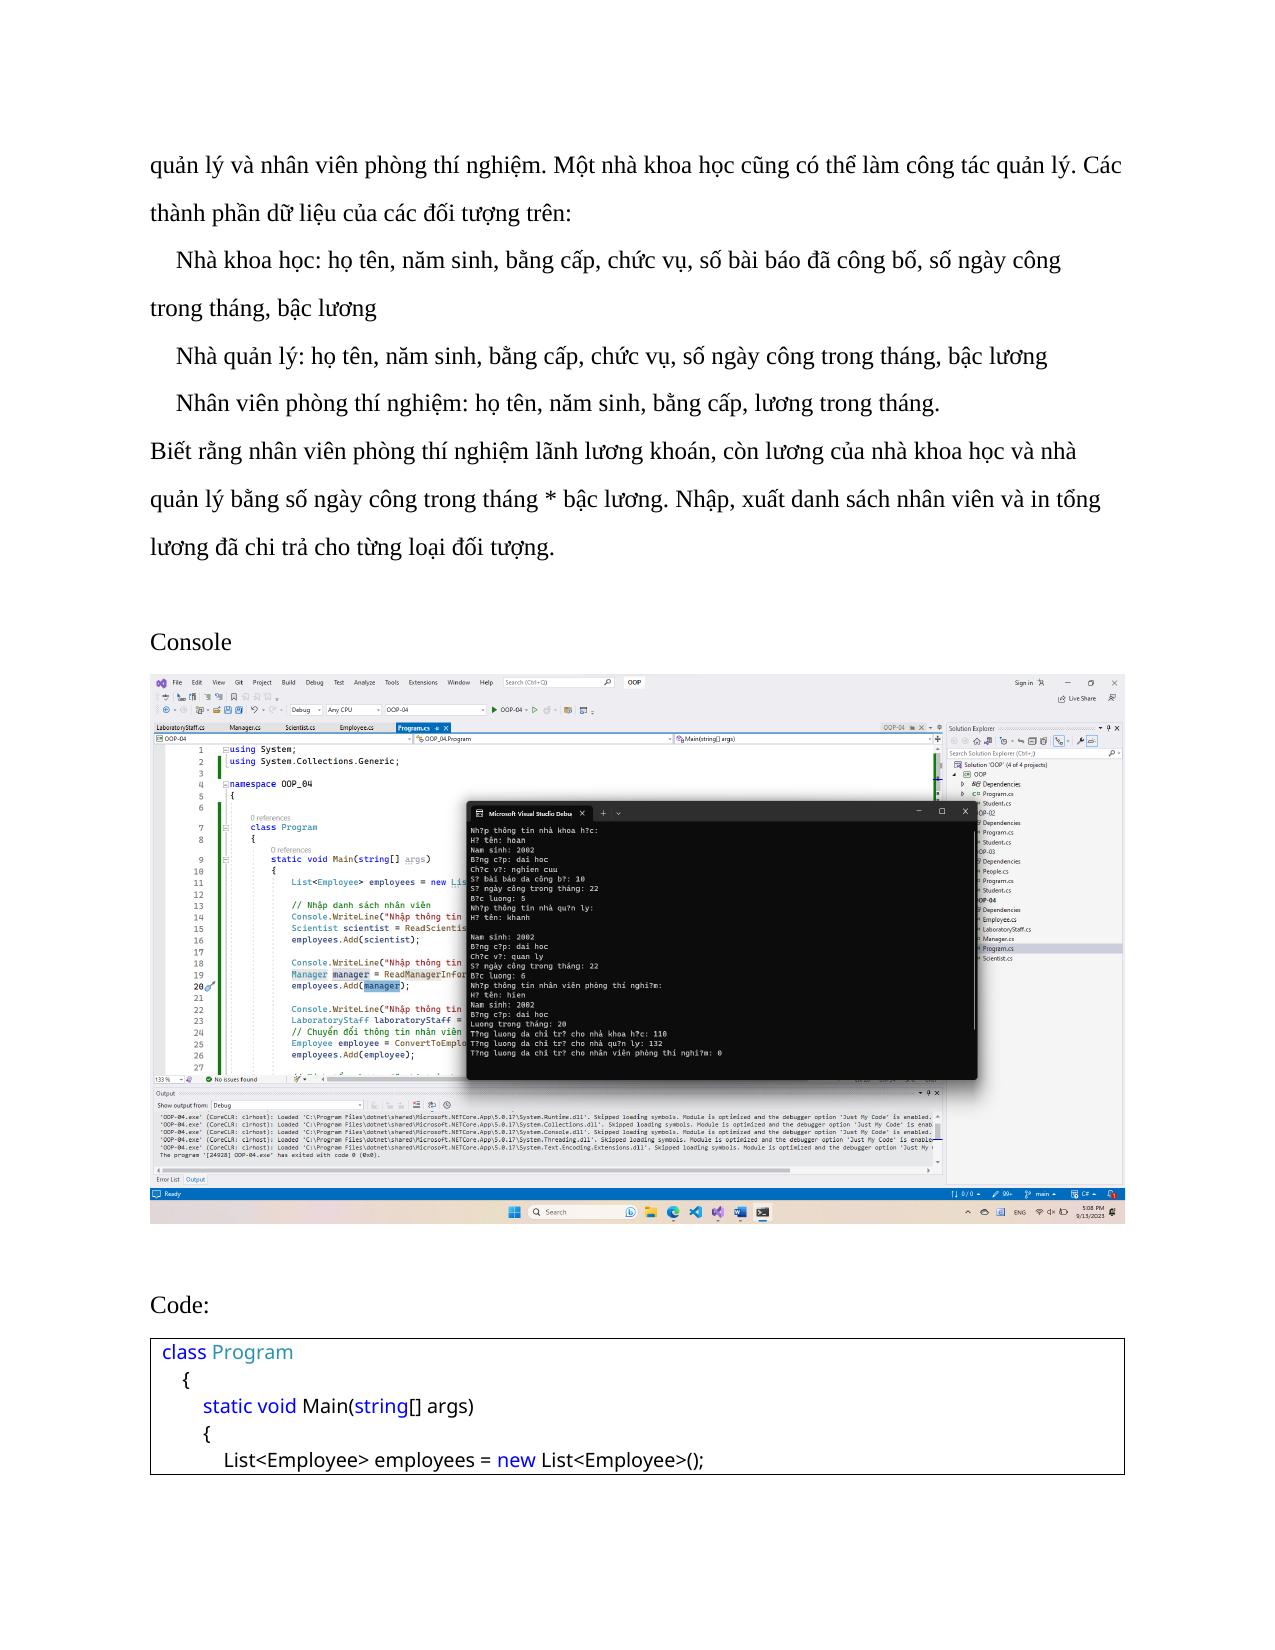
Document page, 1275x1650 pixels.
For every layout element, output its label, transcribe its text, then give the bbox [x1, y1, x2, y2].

text  Nhân viên phòng thí nghiệm: họ tên, năm sinh, bằng cấp, lương trong tháng. [150, 388, 1125, 417]
text quản lý bằng số ngày công trong tháng * bậc lương. Nhập, xuất danh sách nhân viên và in tổng [150, 484, 1125, 513]
text  Nhà quản lý: họ tên, năm sinh, bằng cấp, chức vụ, số ngày công trong tháng, bậc lương [150, 341, 1125, 369]
text quản lý và nhân viên phòng thí nghiệm. Một nhà khoa học cũng có thể làm công tác quản lý. Các [150, 150, 1125, 179]
text  Nhà khoa học: họ tên, năm sinh, bằng cấp, chức vụ, số bài báo đã công bố, số ngày công [150, 245, 1125, 274]
text Console [150, 627, 1125, 656]
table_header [151, 1339, 1124, 1473]
text Code: [150, 1290, 1125, 1318]
text trong tháng, bậc lương [150, 293, 1125, 322]
text Biết rằng nhân viên phòng thí nghiệm lãnh lương khoán, còn lương của nhà khoa học và nhà [150, 436, 1125, 465]
picture [150, 674, 1125, 1224]
text lương đã chi trả cho từng loại đối tượng. [150, 532, 1125, 560]
text thành phần dữ liệu của các đối tượng trên: [150, 198, 1125, 226]
